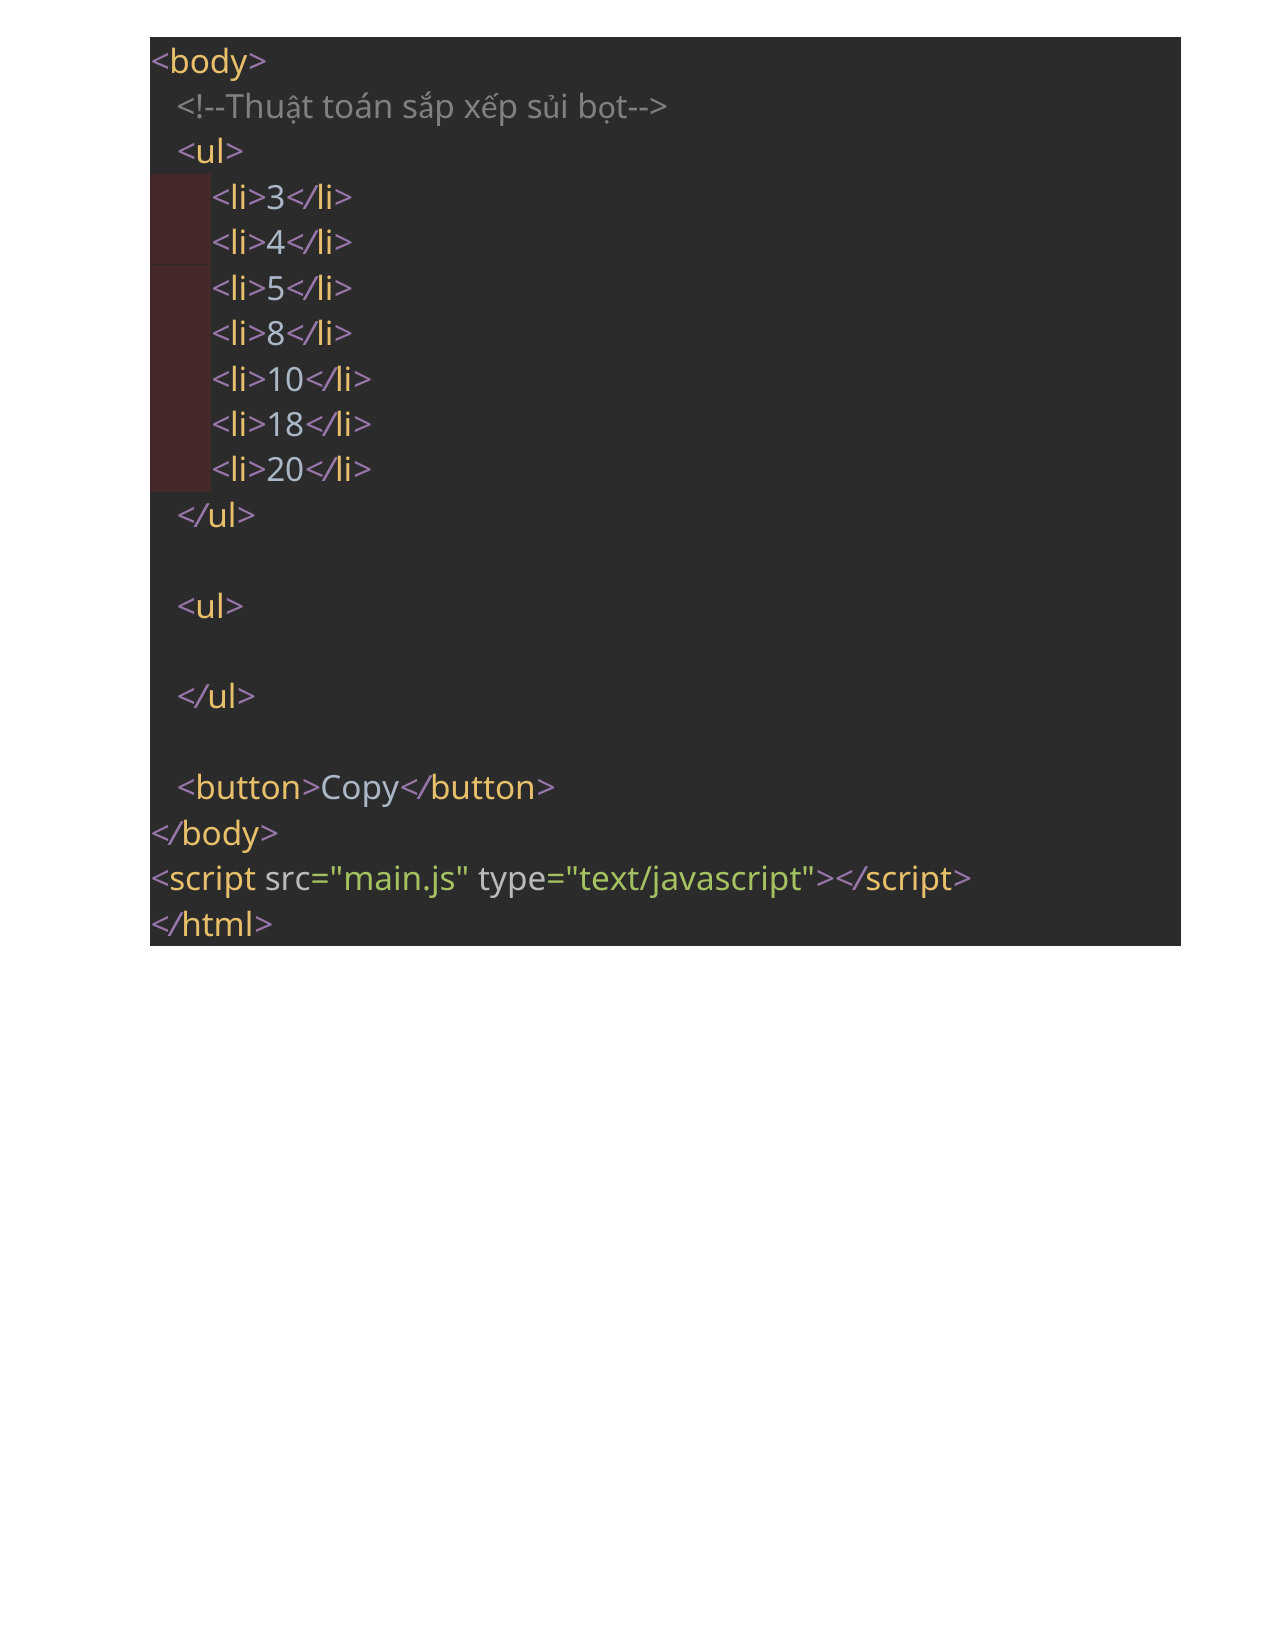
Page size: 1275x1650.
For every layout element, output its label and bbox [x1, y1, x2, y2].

text [150, 37, 1181, 946]
